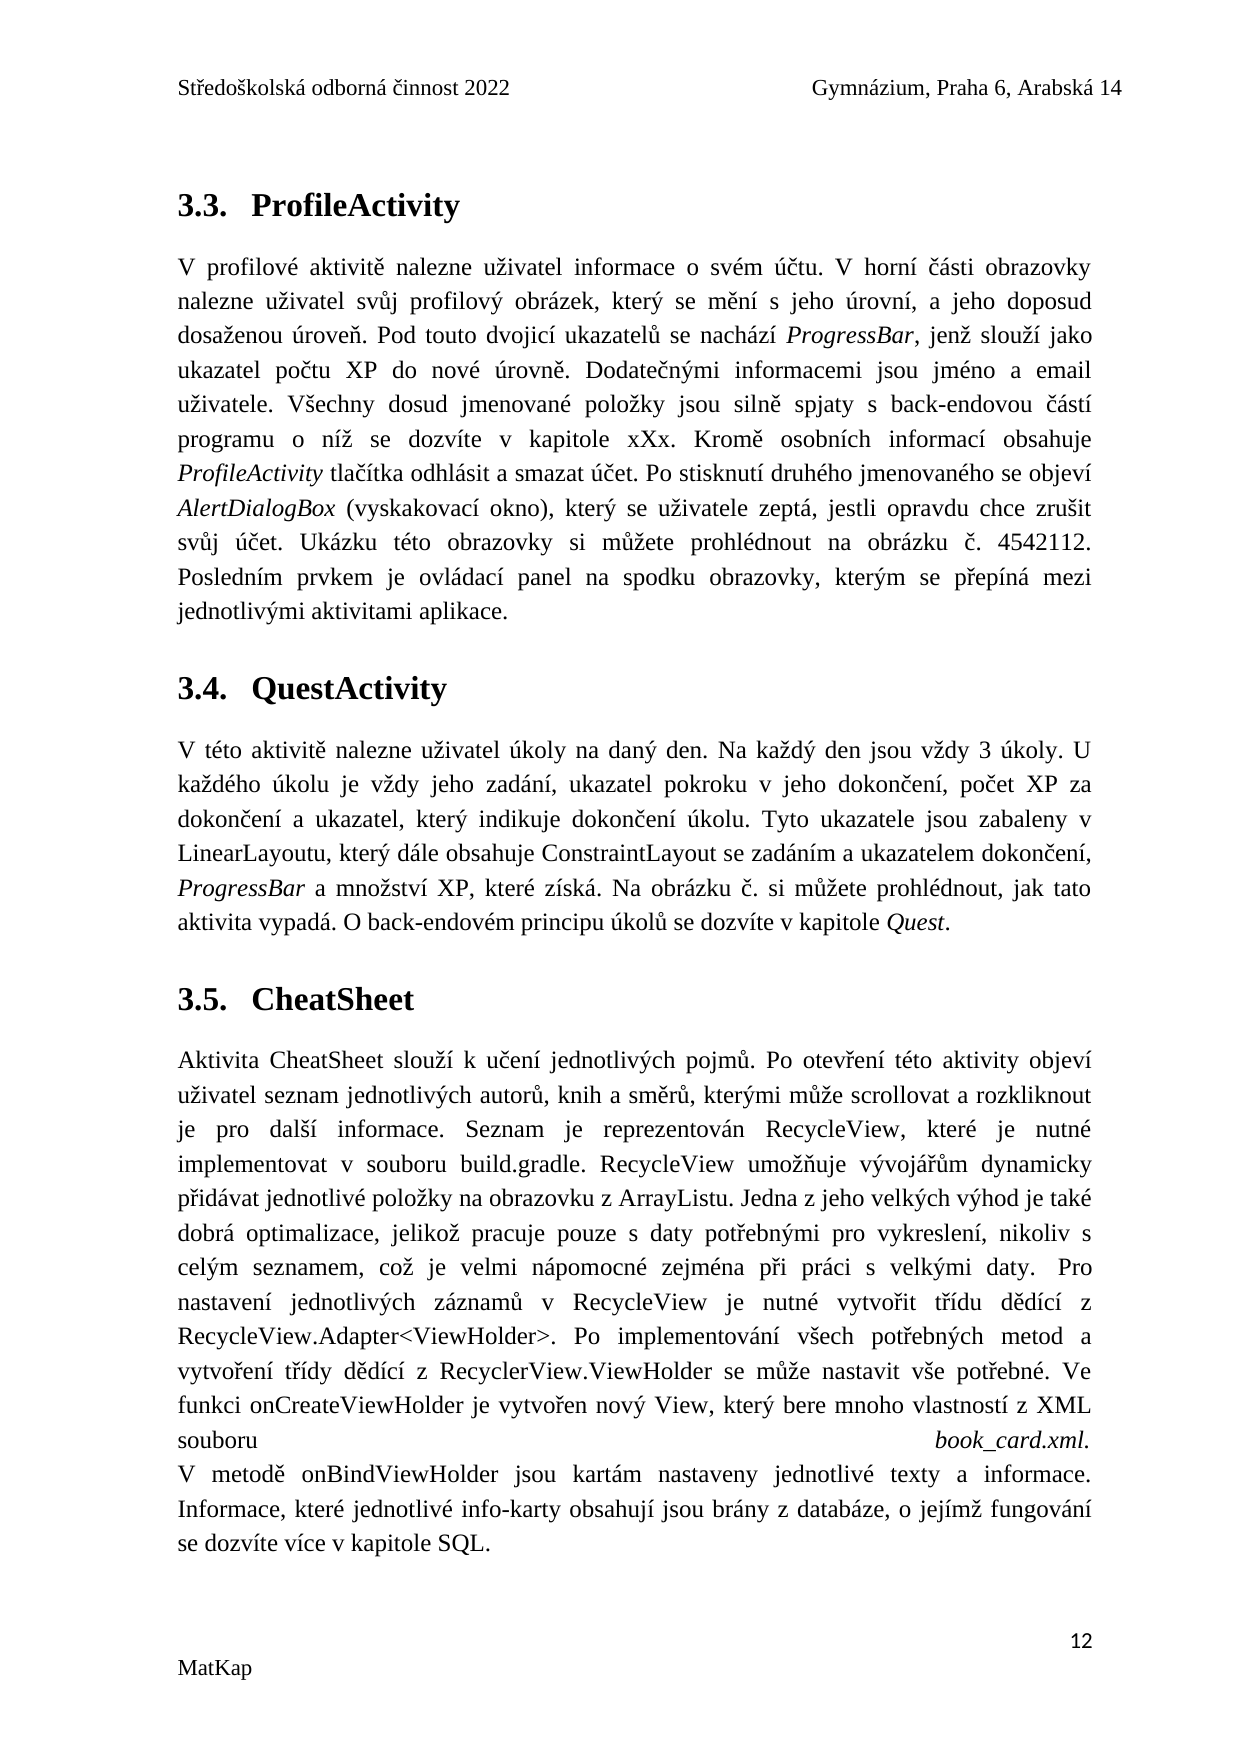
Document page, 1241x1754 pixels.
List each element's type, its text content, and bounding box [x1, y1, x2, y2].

text ProfileActivity [177, 185, 1092, 223]
text QuestActivity [177, 668, 1092, 707]
text V profilové aktivitě nalezne uživatel informace o svém účtu. V horní části obrazovky nalezne uživatel svůj profilový obrázek, který se mění s jeho úrovní, a jeho doposud dosaženou úroveň. Pod touto dvojicí ukazatelů se nachází ProgressBar, jenž slouží jako ukazatel počtu XP do nové úrovně. Dodatečnými informacemi jsou jméno a email uživatele. Všechny dosud jmenované položky jsou silně spjaty s back-endovou částí programu o níž se dozvíte v kapitole xXx. Kromě osobních informací obsahuje ProfileActivity tlačítka odhlásit a smazat účet. Po stisknutí druhého jmenovaného se objeví AlertDialogBox (vyskakovací okno), který se uživatele zeptá, jestli opravdu chce zrušit svůj účet. Ukázku této obrazovky si můžete prohlédnout na obrázku č. 4542112. Posledním prvkem je ovládací panel na spodku obrazovky, kterým se přepíná mezi jednotlivými aktivitami aplikace. [177, 252, 1092, 625]
text Aktivita CheatSheet slouží k učení jednotlivých pojmů. Po otevření této aktivity objeví uživatel seznam jednotlivých autorů, knih a směrů, kterými může scrollovat a rozkliknout je pro další informace. Seznam je reprezentován RecycleView, které je nutné implementovat v souboru build.gradle. RecycleView umožňuje vývojářům dynamicky přidávat jednotlivé položky na obrazovku z ArrayListu. Jedna z jeho velkých výhod je také dobrá optimalizace, jelikož pracuje pouze s daty potřebnými pro vykreslení, nikoliv s celým seznamem, což je velmi nápomocné zejména při práci s velkými daty. Pro nastavení jednotlivých záznamů v RecycleView je nutné vytvořit třídu dědící z RecycleView.Adapter<ViewHolder>. Po implementování všech potřebných metod a vytvoření třídy dědící z RecyclerView.ViewHolder se může nastavit vše potřebné. Ve funkci onCreateViewHolder je vytvořen nový View, který bere mnoho vlastností z XML souboru book_card.xml. V metodě onBindViewHolder jsou kartám nastaveny jednotlivé texty a informace. Informace, které jednotlivé info-karty obsahují jsou brány z databáze, o jejímž fungování se dozvíte více v kapitole SQL. [177, 1045, 1092, 1557]
text V této aktivitě nalezne uživatel úkoly na daný den. Na každý den jsou vždy 3 úkoly. U každého úkolu je vždy jeho zadání, ukazatel pokroku v jeho dokončení, počet XP za dokončení a ukazatel, který indikuje dokončení úkolu. Tyto ukazatele jsou zabaleny v LinearLayoutu, který dále obsahuje ConstraintLayout se zadáním a ukazatelem dokončení, ProgressBar a množství XP, které získá. Na obrázku č. si můžete prohlédnout, jak tato aktivita vypadá. O back-endovém principu úkolů se dozvíte v kapitole Quest. [177, 735, 1092, 936]
text CheatSheet [177, 979, 1092, 1017]
